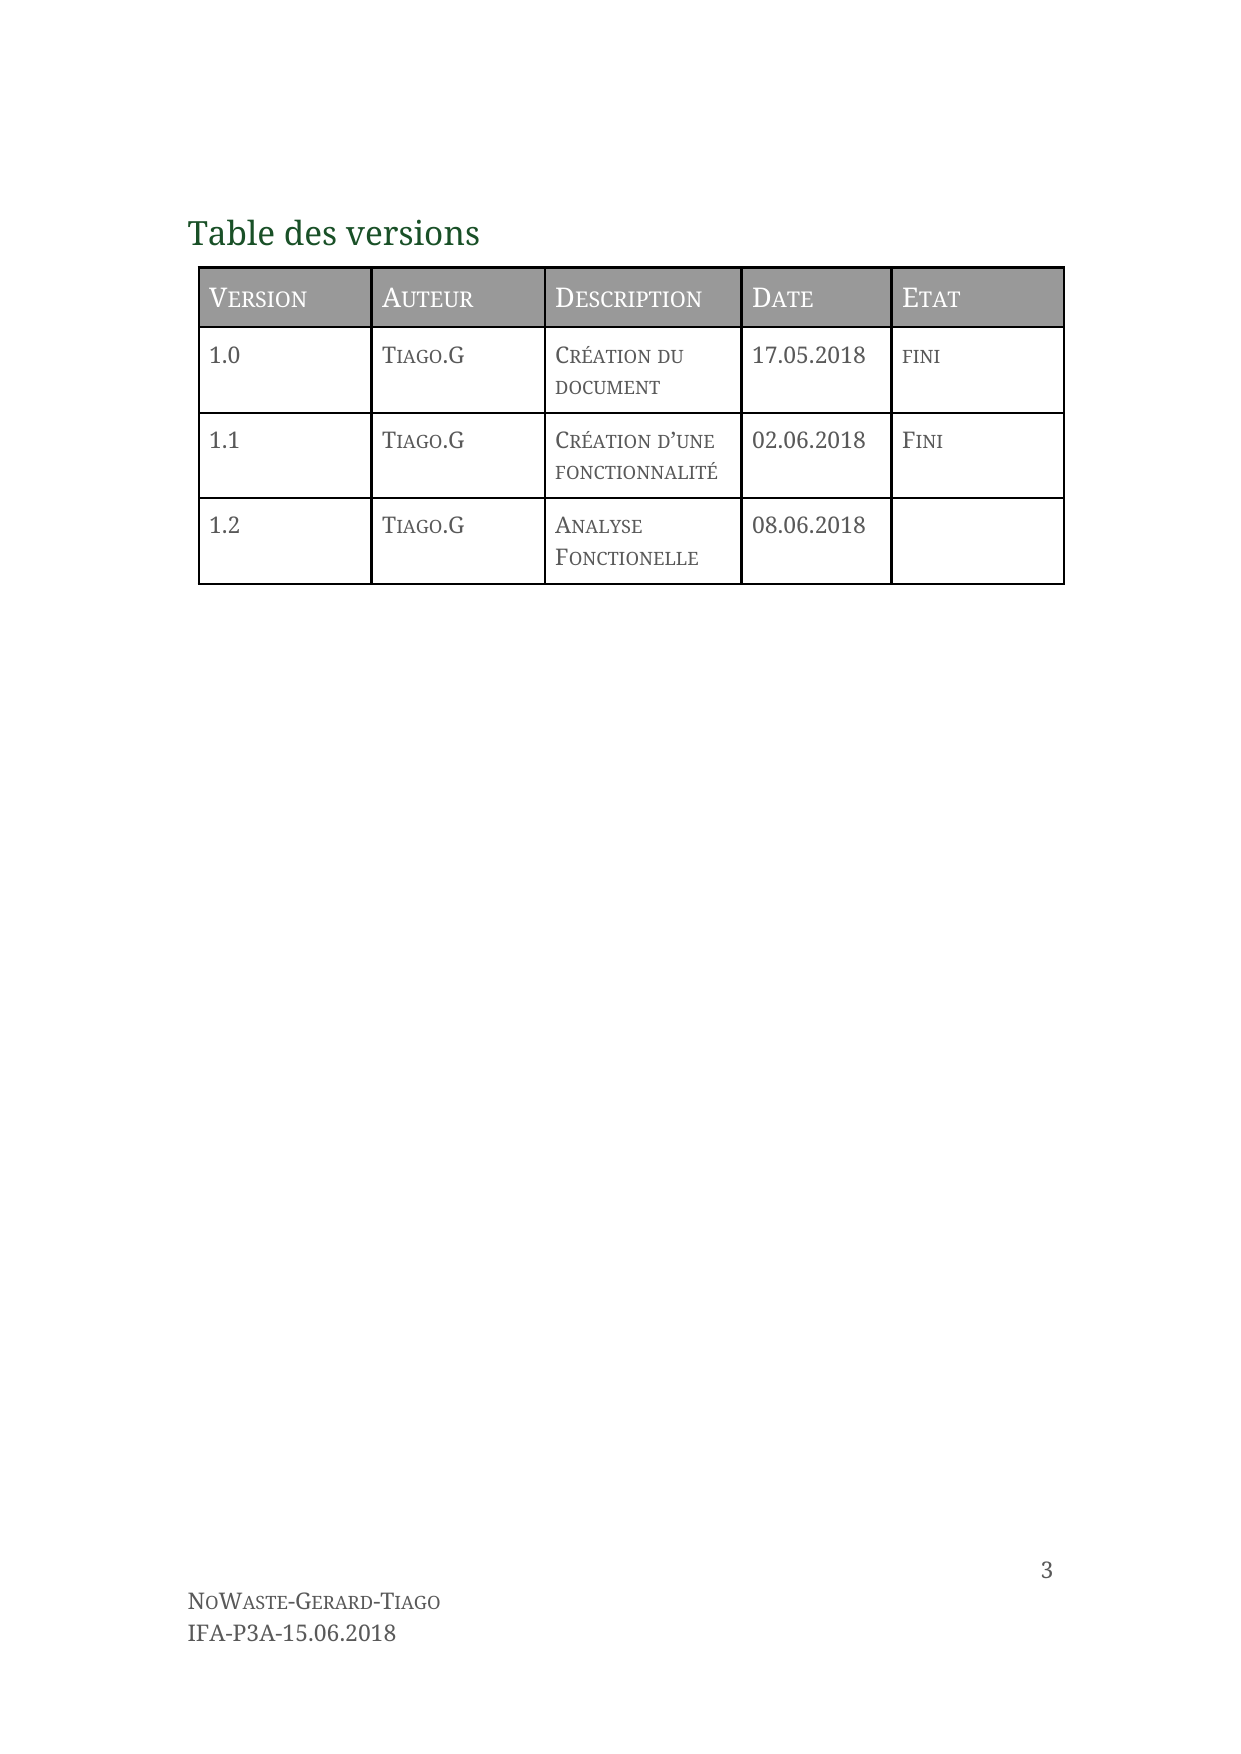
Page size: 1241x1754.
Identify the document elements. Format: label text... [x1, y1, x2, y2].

table_cell 1.1 [200, 414, 370, 497]
table_header Description [546, 269, 740, 326]
table_cell [893, 499, 1063, 582]
table_cell 1.2 [200, 499, 370, 582]
table_cell Création du document [546, 328, 740, 412]
table_header Auteur [373, 269, 544, 326]
table_cell Tiago.G [373, 414, 544, 497]
table_cell 1.0 [200, 328, 370, 412]
table_header Version [200, 269, 370, 326]
table_cell Tiago.G [373, 499, 544, 582]
table_cell 17.05.2018 [743, 328, 890, 412]
table_header Etat [893, 269, 1063, 326]
table_cell Analyse Fonctionelle [546, 499, 740, 582]
table_cell Fini [893, 414, 1063, 497]
table_cell fini [893, 328, 1063, 412]
subtitle Table des versions [187, 210, 1053, 256]
table_cell Création d’une fonctionnalité [546, 414, 740, 497]
table_header Date [743, 269, 890, 326]
table_cell Tiago.G [373, 328, 544, 412]
table_cell 08.06.2018 [743, 499, 890, 582]
table_cell 02.06.2018 [743, 414, 890, 497]
